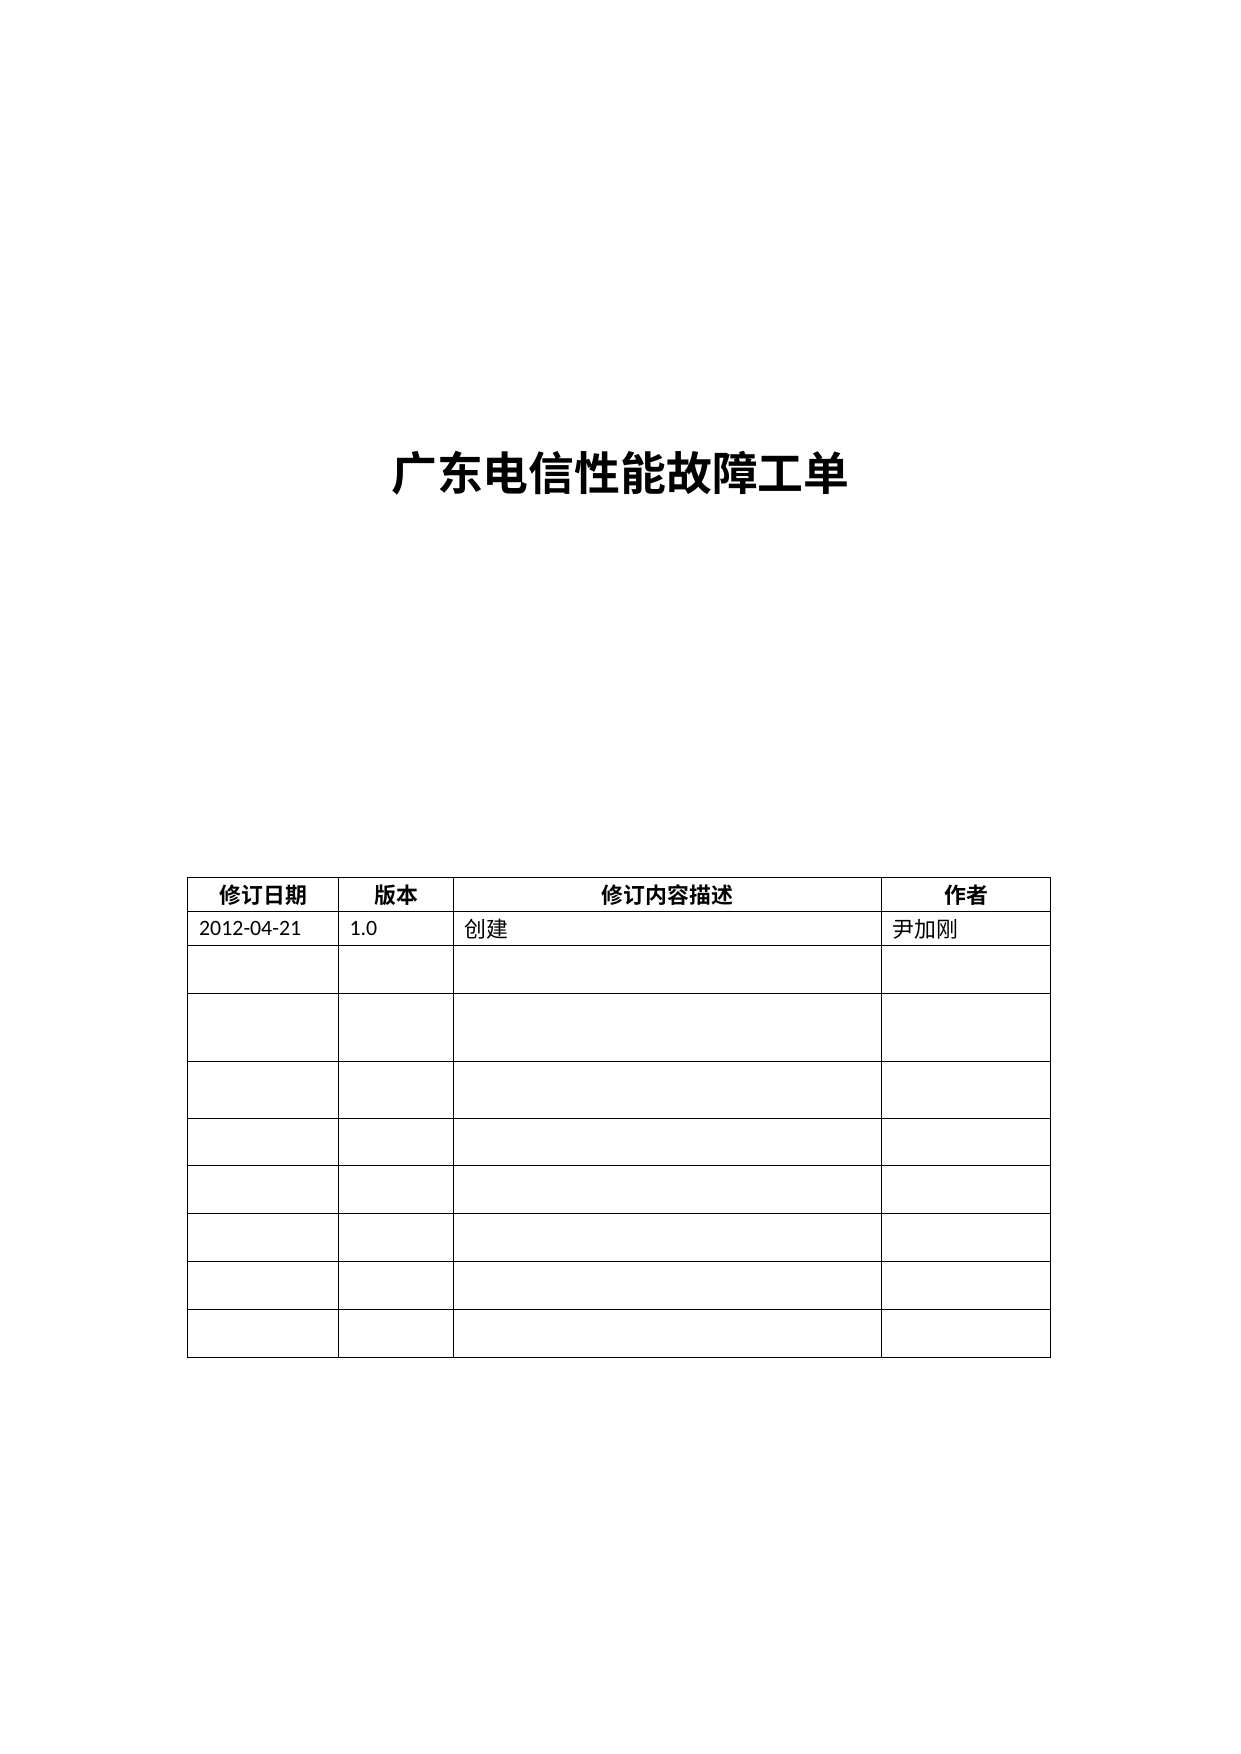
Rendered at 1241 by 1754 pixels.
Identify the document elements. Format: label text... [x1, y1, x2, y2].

text 广东电信性能故障工单 [187, 422, 1053, 519]
table_header 修订内容描述 [454, 878, 881, 911]
table_cell [882, 1310, 1050, 1357]
table_cell [188, 1214, 338, 1261]
table_header 修订日期 [188, 878, 338, 911]
table_header 版本 [339, 878, 453, 911]
table_cell [188, 1166, 338, 1213]
table_header 作者 [882, 878, 1050, 911]
table_cell [454, 1166, 881, 1213]
table_cell [882, 946, 1050, 992]
table_cell [454, 1262, 881, 1309]
table_cell 2012-04-21 [188, 912, 338, 944]
table_cell [188, 1262, 338, 1309]
table_cell [454, 1214, 881, 1261]
table_cell [339, 1262, 453, 1309]
table_cell [454, 994, 881, 1061]
table_cell [882, 1119, 1050, 1165]
table_cell [339, 946, 453, 992]
table_cell [188, 946, 338, 992]
table_cell [882, 1062, 1050, 1117]
table_cell [882, 994, 1050, 1061]
table_cell [882, 1214, 1050, 1261]
table_cell [188, 1119, 338, 1165]
table_cell [454, 1062, 881, 1117]
table_cell [454, 1119, 881, 1165]
table_cell [882, 1166, 1050, 1213]
table_cell [882, 1262, 1050, 1309]
table_cell 尹加刚 [882, 912, 1050, 944]
table_cell 1.0 [339, 912, 453, 944]
table_cell 创建 [454, 912, 881, 944]
table_cell [339, 1062, 453, 1117]
table_cell [188, 994, 338, 1061]
table_cell [339, 1166, 453, 1213]
table_cell [339, 1214, 453, 1261]
table_cell [454, 1310, 881, 1357]
table_cell [454, 946, 881, 992]
table_cell [339, 994, 453, 1061]
table_cell [188, 1062, 338, 1117]
table_cell [339, 1310, 453, 1357]
table_cell [188, 1310, 338, 1357]
table_cell [339, 1119, 453, 1165]
